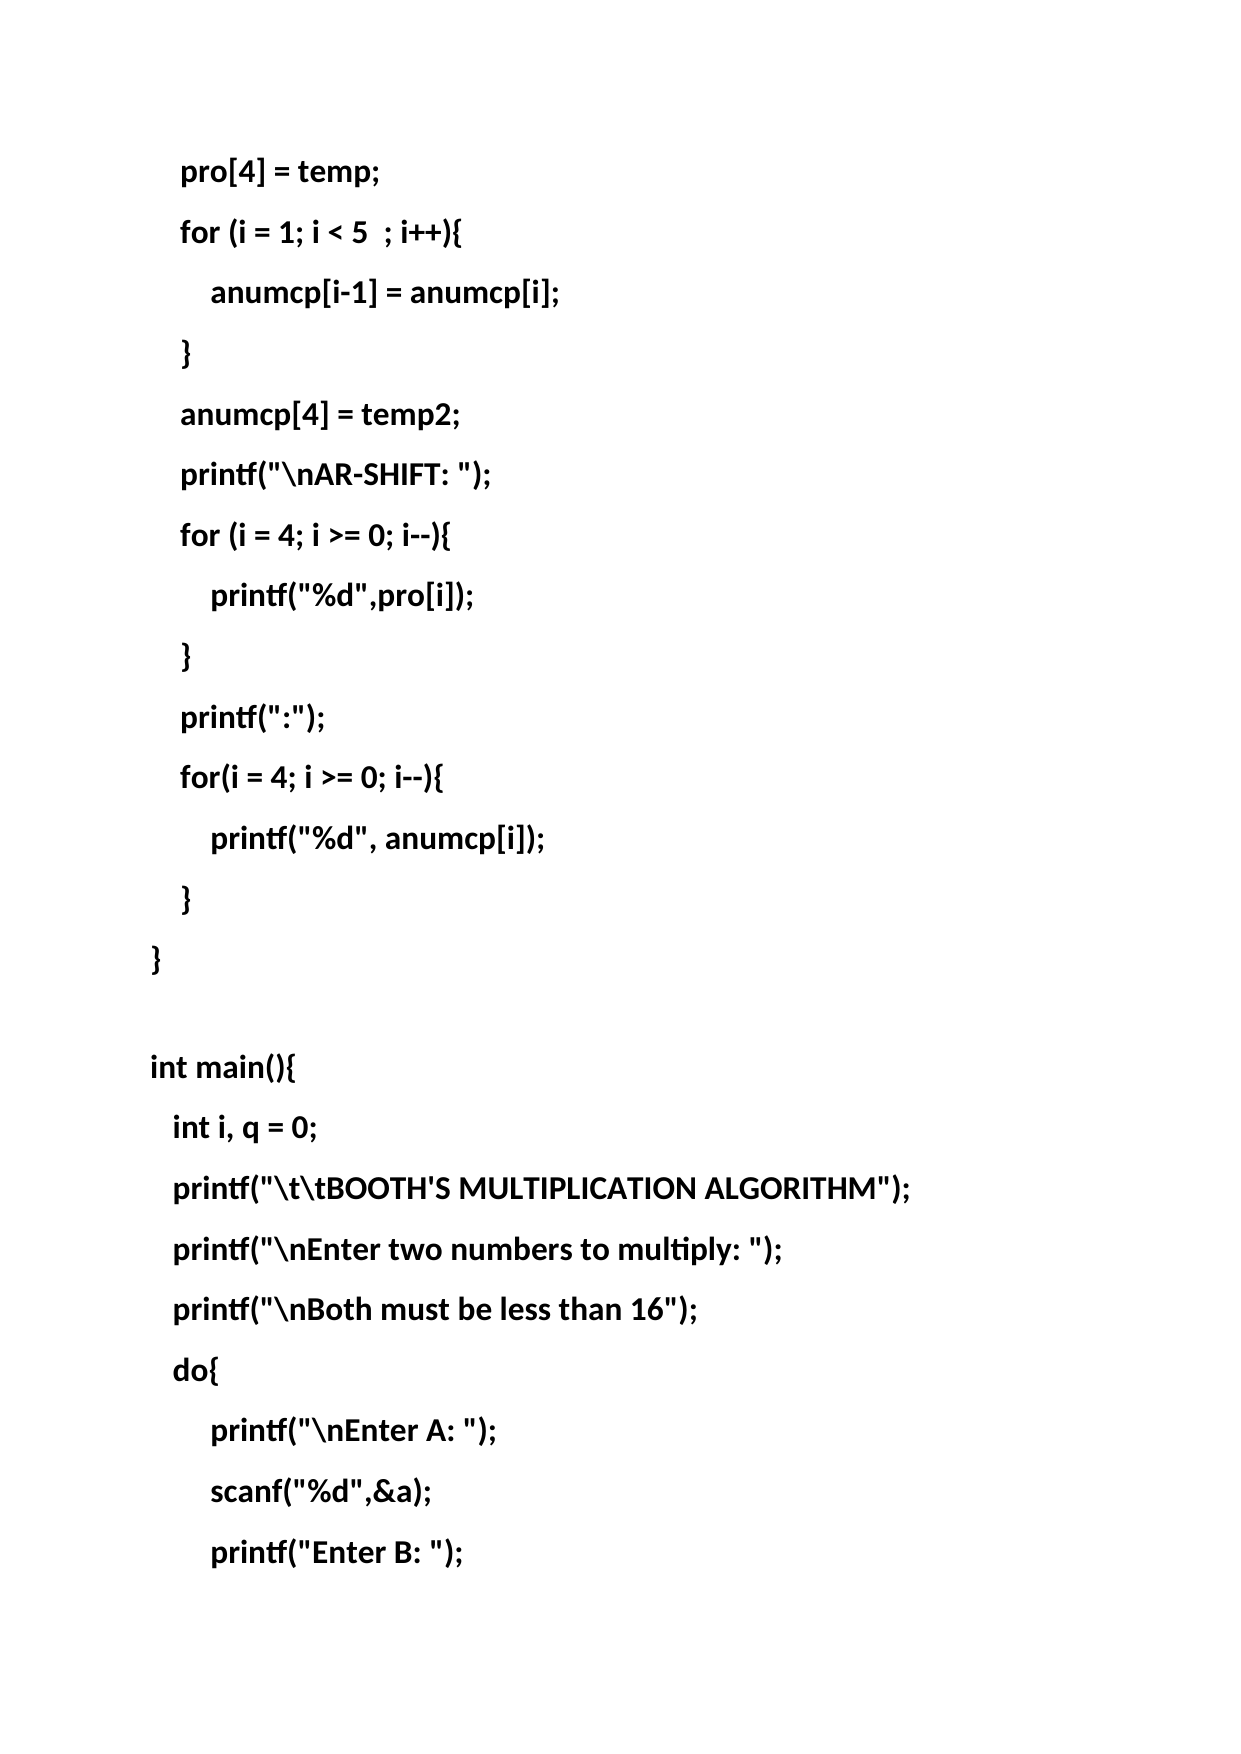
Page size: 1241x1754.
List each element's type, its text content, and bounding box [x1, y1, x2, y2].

text } [150, 635, 1090, 676]
text printf(":"); [150, 696, 1090, 736]
text printf("\nEnter A: "); [150, 1409, 1090, 1450]
text for (i = 1; i < 5 ; i++){ [150, 211, 1090, 251]
text printf("Enter B: "); [150, 1531, 1090, 1571]
text } [150, 938, 1090, 979]
text int i, q = 0; [150, 1106, 1090, 1147]
text printf("%d", anumcp[i]); [150, 817, 1090, 858]
text printf("\t\tBOOTH'S MULTIPLICATION ALGORITHM"); [150, 1167, 1090, 1208]
text } [150, 877, 1090, 918]
text int main(){ [150, 1046, 1090, 1086]
text scanf("%d",&a); [150, 1470, 1090, 1511]
text do{ [150, 1349, 1090, 1389]
text for(i = 4; i >= 0; i--){ [150, 756, 1090, 797]
text printf("\nBoth must be less than 16"); [150, 1288, 1090, 1329]
text printf("\nEnter two numbers to multiply: "); [150, 1227, 1090, 1268]
text printf("\nAR-SHIFT: "); [150, 453, 1090, 494]
text pro[4] = temp; [150, 150, 1090, 191]
text } [150, 332, 1090, 373]
text printf("%d",pro[i]); [150, 574, 1090, 615]
text anumcp[4] = temp2; [150, 392, 1090, 433]
text for (i = 4; i >= 0; i--){ [150, 514, 1090, 554]
text anumcp[i-1] = anumcp[i]; [150, 271, 1090, 312]
